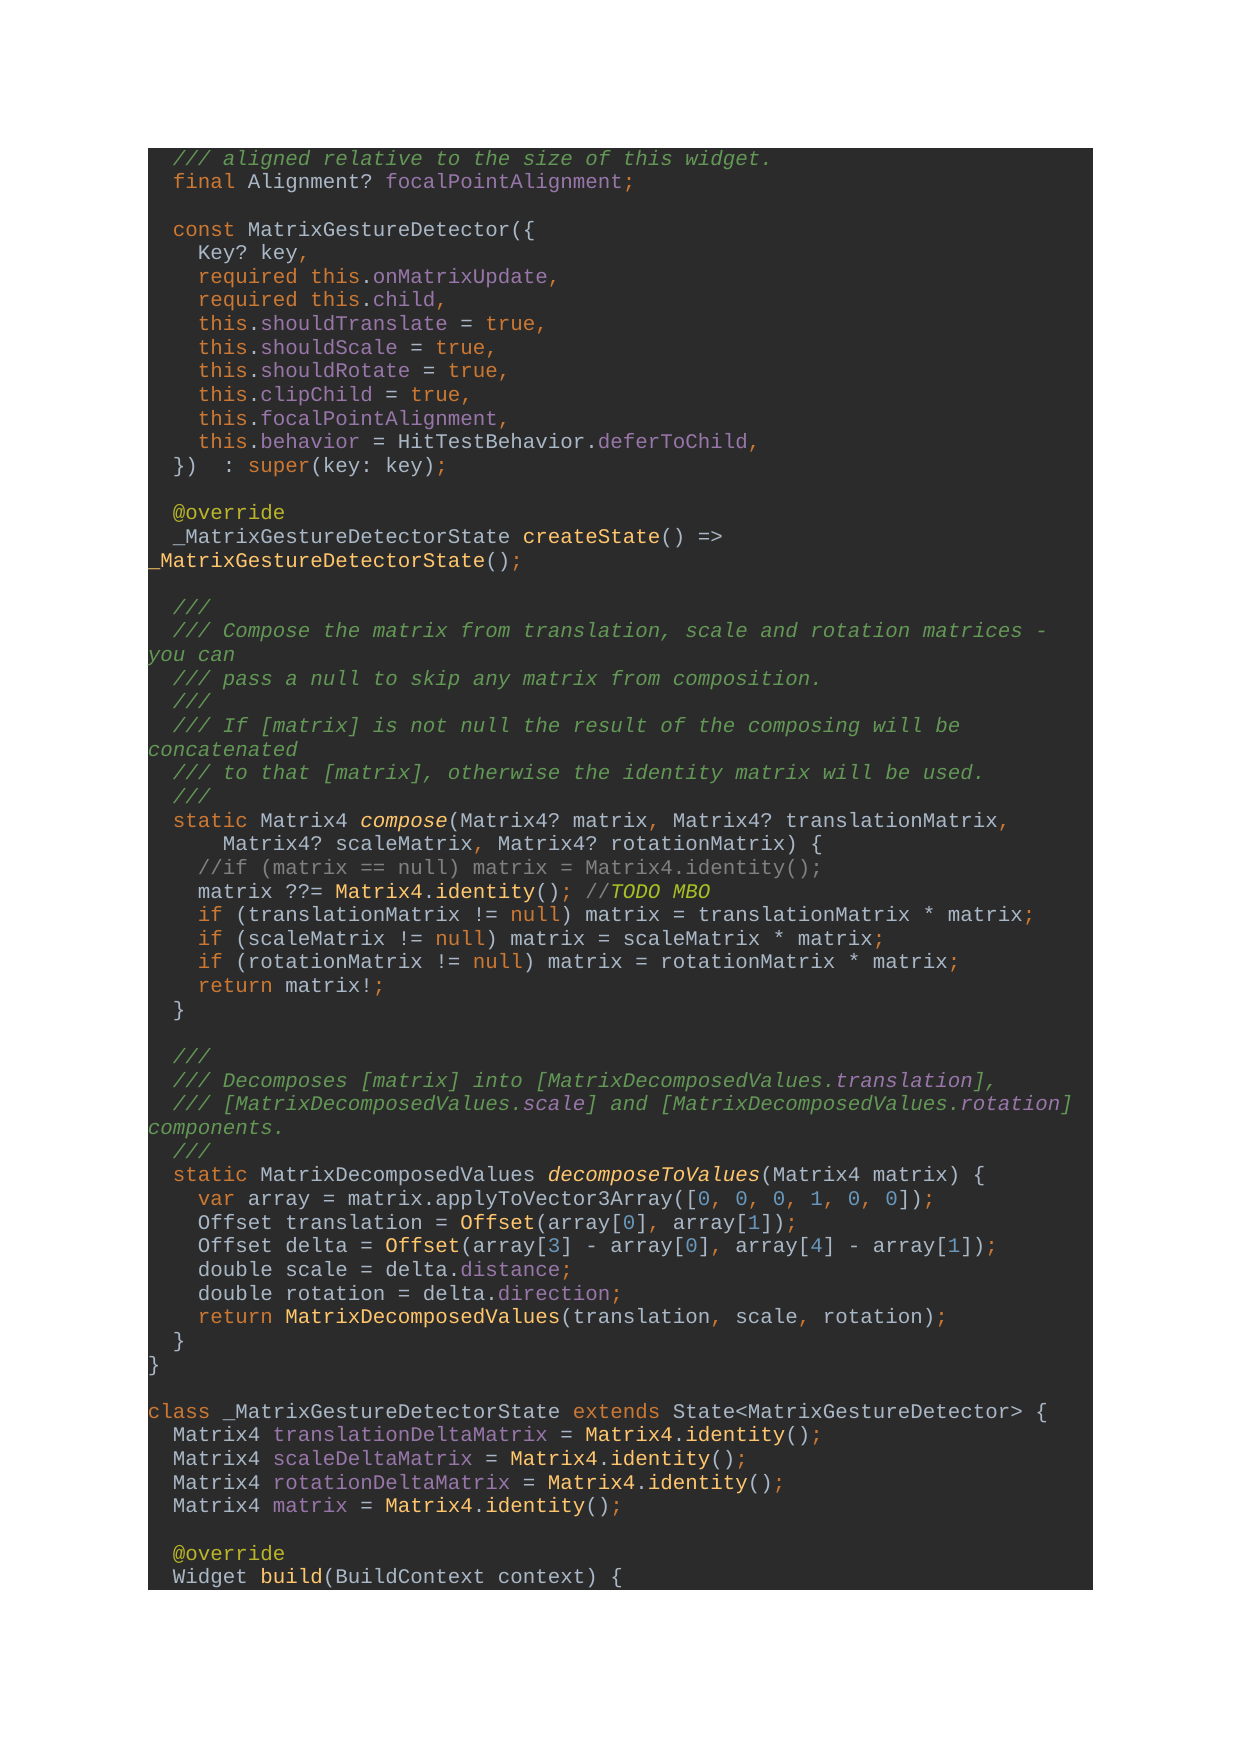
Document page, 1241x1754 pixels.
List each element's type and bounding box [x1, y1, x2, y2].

text [148, 148, 1093, 1590]
